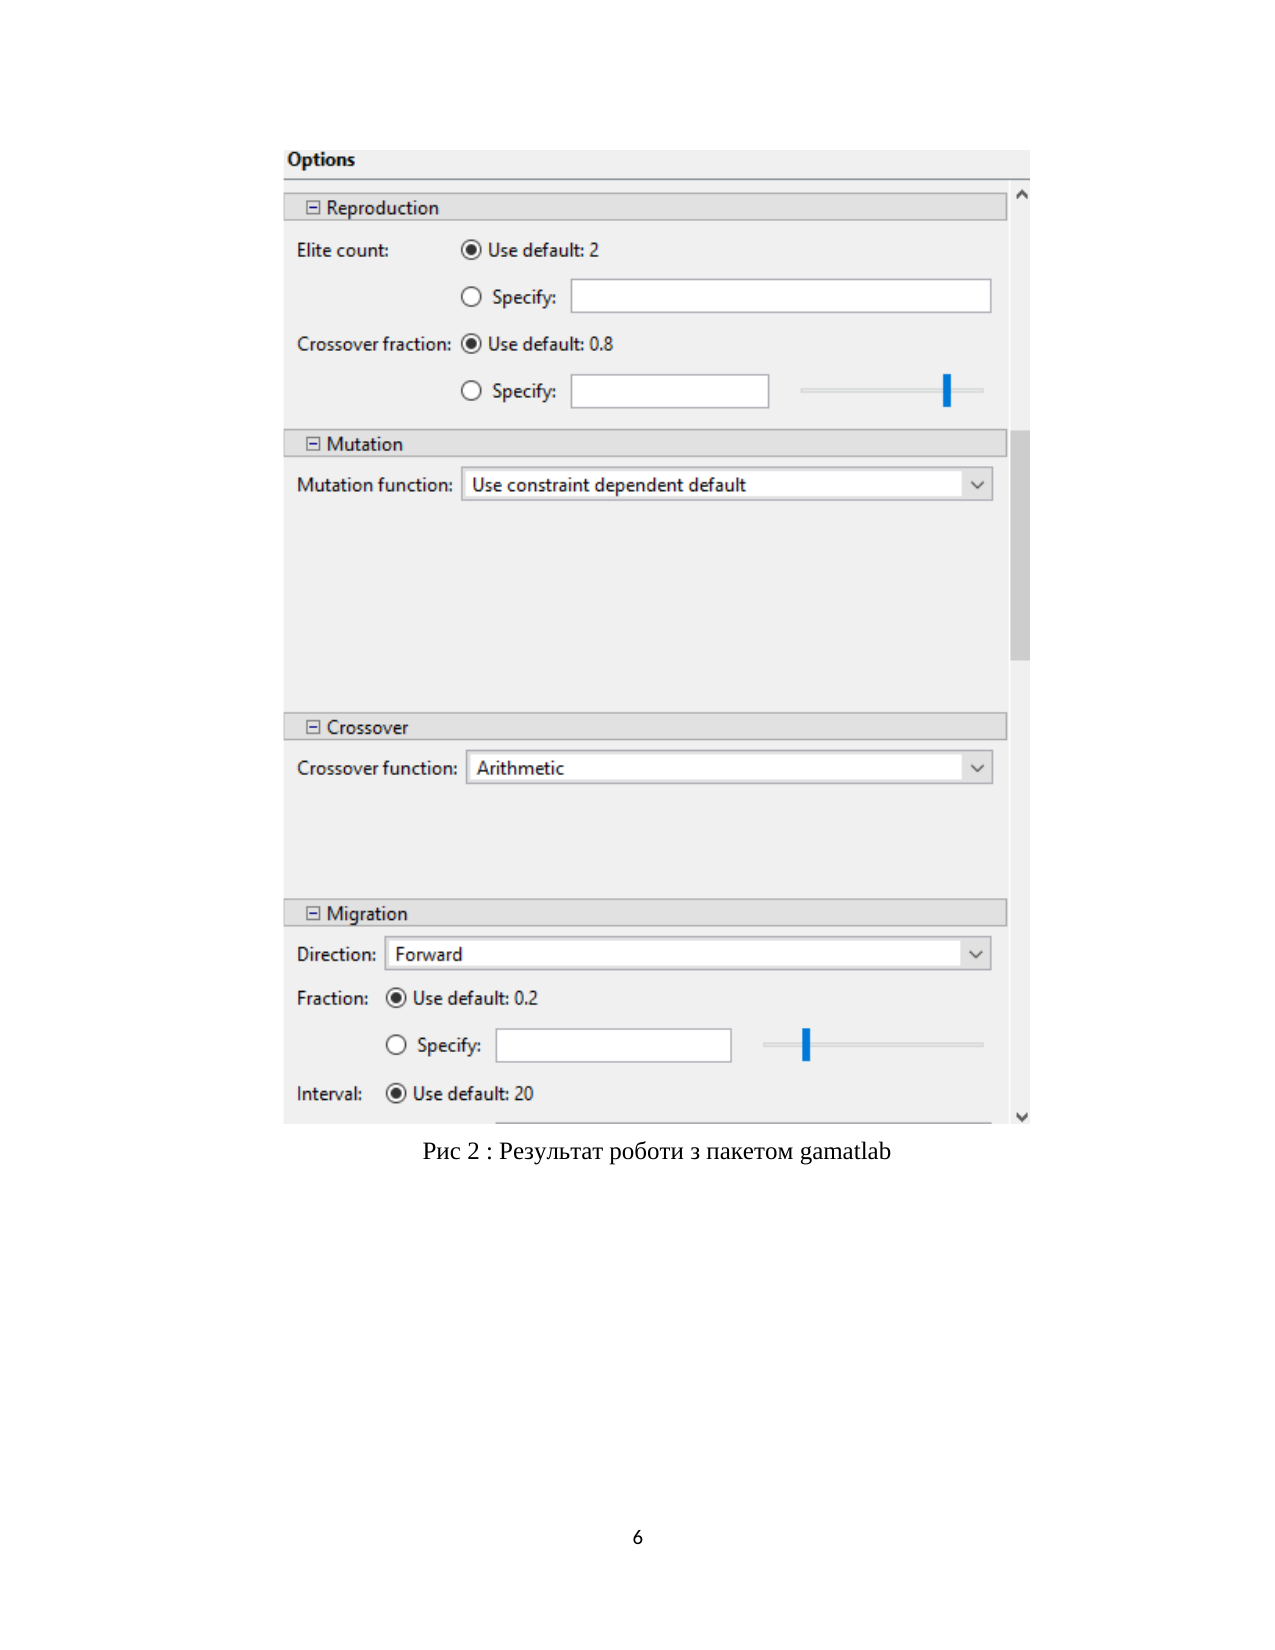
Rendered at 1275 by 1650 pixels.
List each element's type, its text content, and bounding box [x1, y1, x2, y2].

picture [283, 150, 1030, 1124]
text Рис 2 : Результат роботи з пакетом gamatlab [188, 1136, 1125, 1165]
